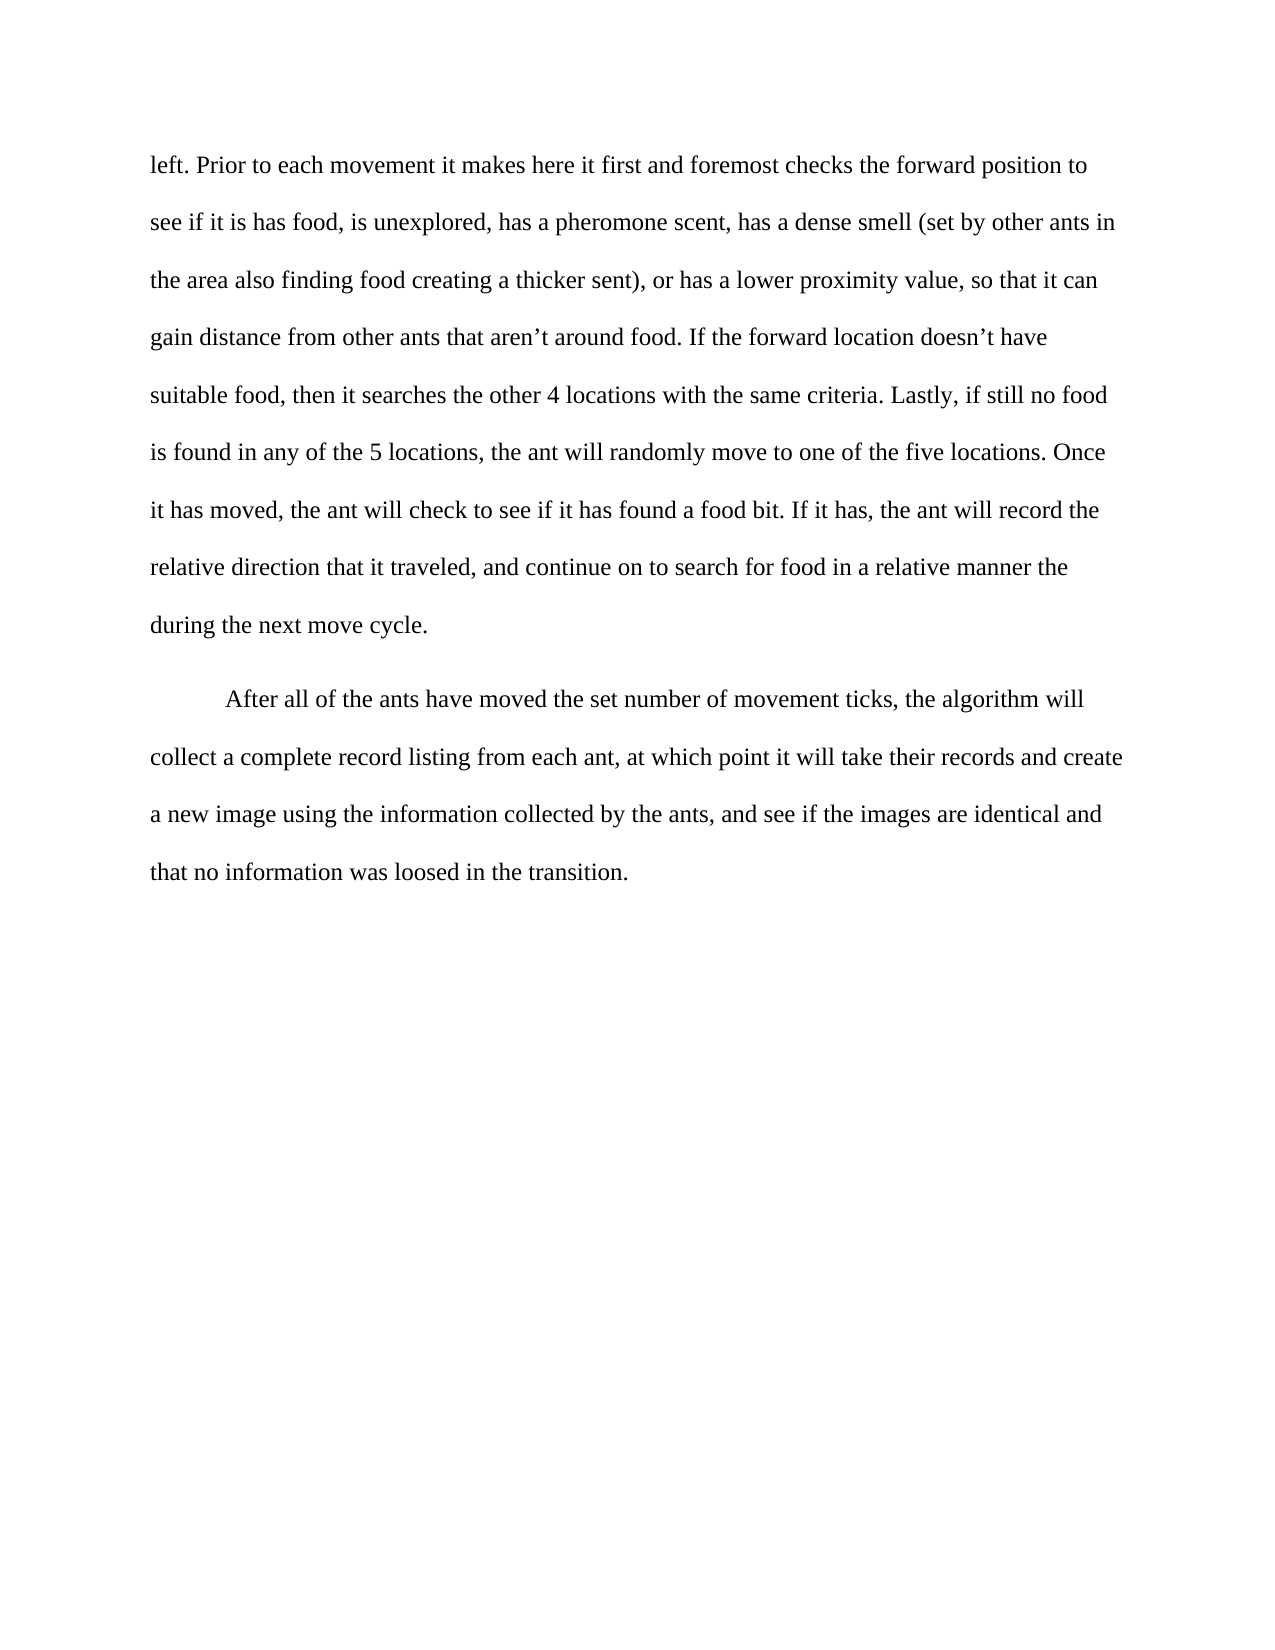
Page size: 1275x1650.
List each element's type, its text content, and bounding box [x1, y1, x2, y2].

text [150, 150, 1125, 639]
text After all of the ants have moved the set number of movement ticks, the algorithm will collect a complete record listing from each ant, at which point it will take their records and create a new image using the information collected by the ants, and see if the images are identical and that no information was loosed in the transition. [150, 684, 1125, 885]
